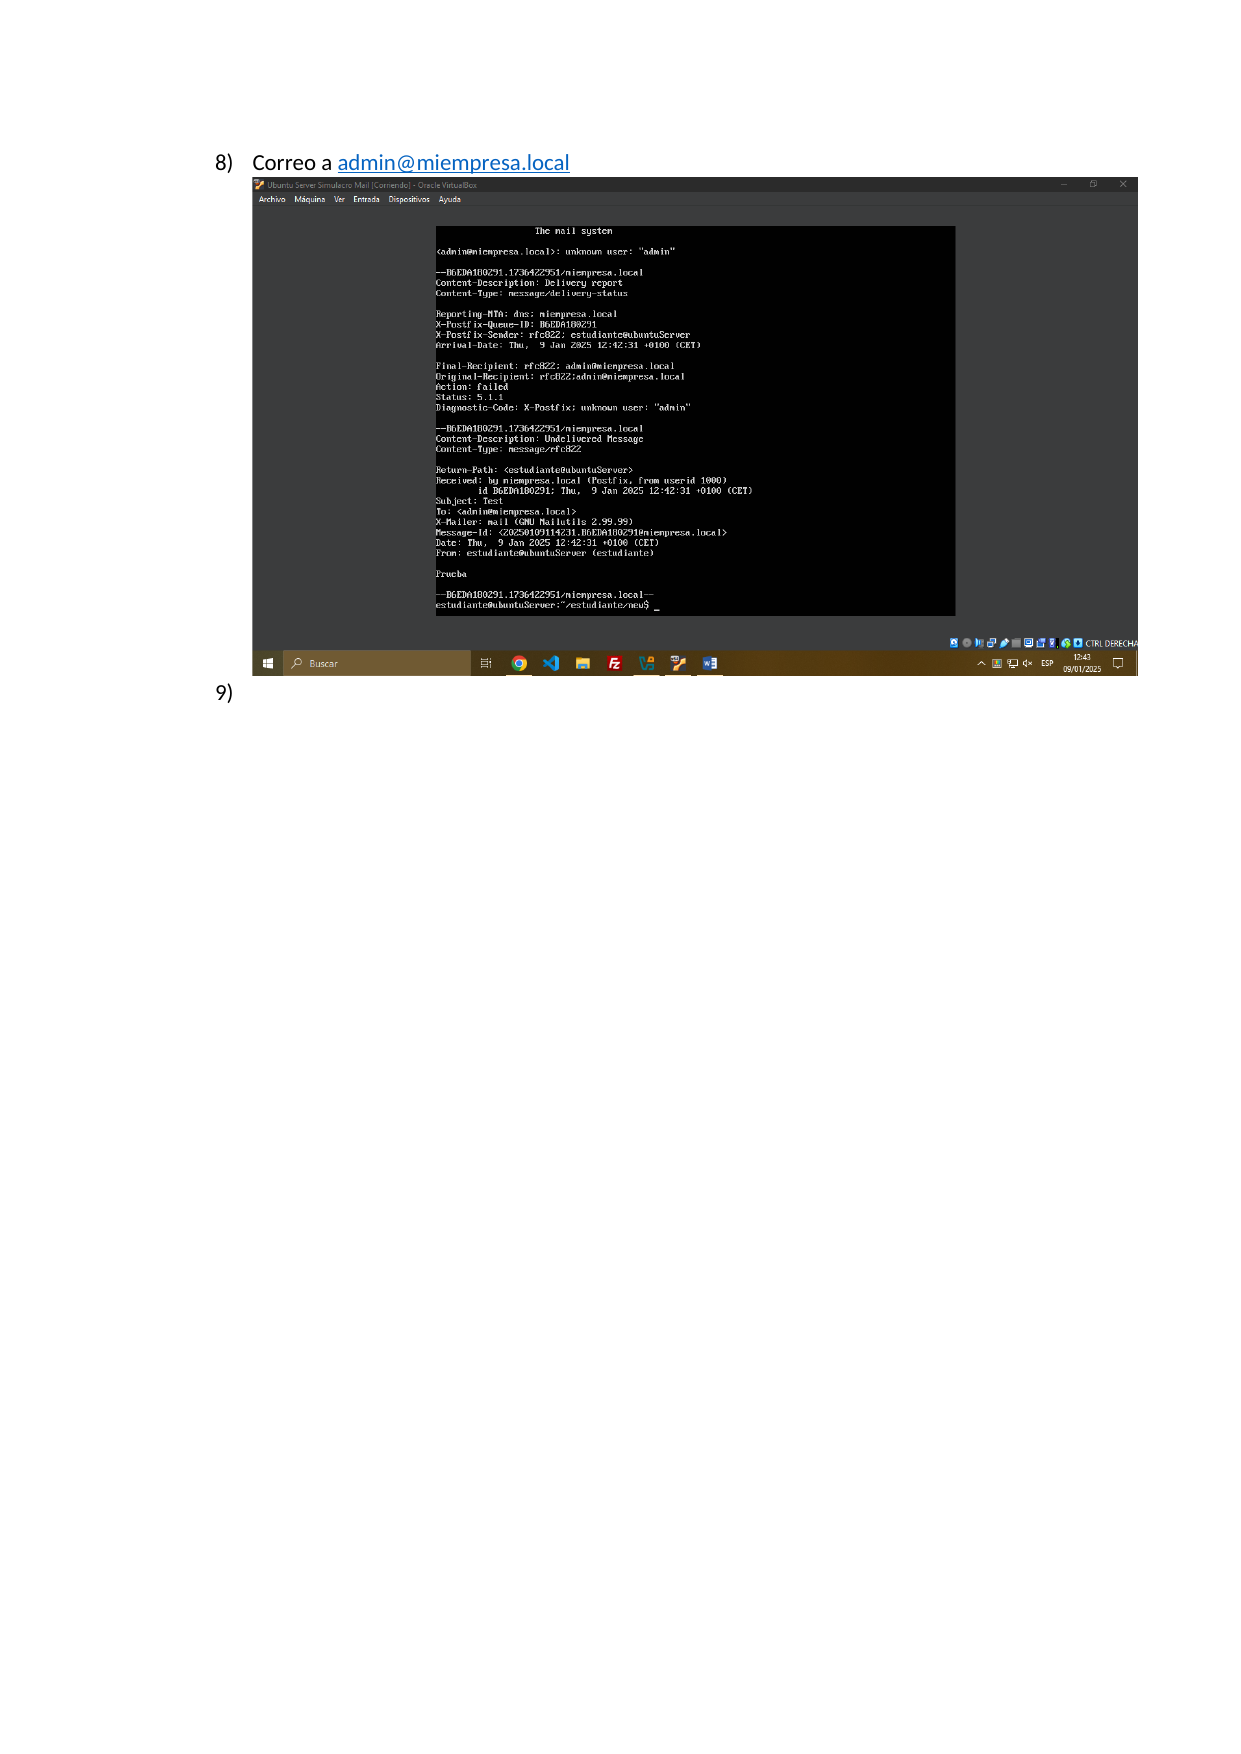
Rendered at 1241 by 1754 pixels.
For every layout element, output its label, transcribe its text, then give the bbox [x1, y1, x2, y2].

picture [252, 177, 1138, 676]
